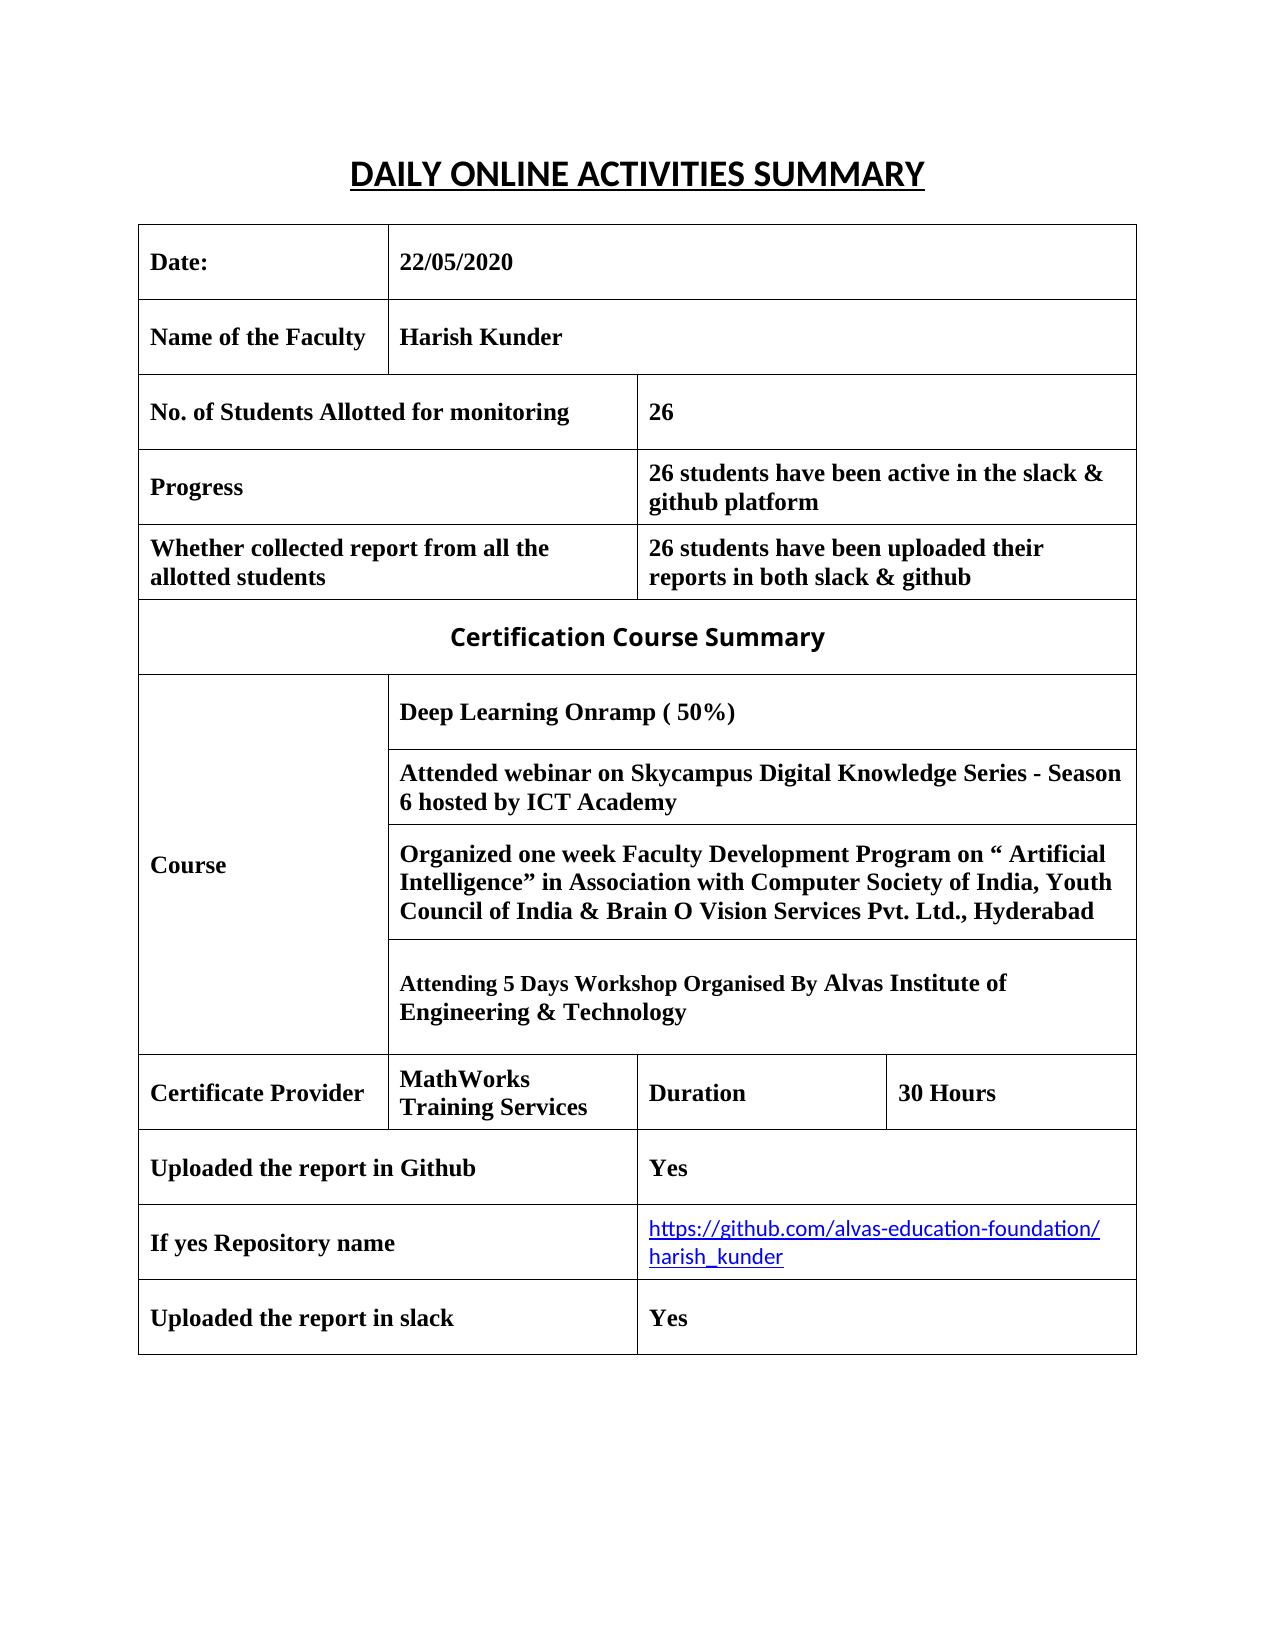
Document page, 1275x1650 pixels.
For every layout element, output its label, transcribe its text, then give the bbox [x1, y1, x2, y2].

table_cell 26 students have been uploaded their reports in both slack & github [638, 525, 1136, 598]
table_cell If yes Repository name [139, 1205, 637, 1279]
text DAILY ONLINE ACTIVITIES SUMMARY [150, 150, 1125, 196]
table_cell Certification Course Summary [139, 600, 1136, 673]
table_cell 26 students have been active in the slack & github platform [638, 450, 1136, 523]
table_cell Progress [139, 450, 637, 523]
table_cell 30 Hours [887, 1055, 1136, 1129]
table_header 22/05/2020 [389, 225, 1136, 298]
table_cell Harish Kunder [389, 300, 1136, 373]
table_cell MathWorks Training Services [389, 1055, 637, 1129]
table_cell https://github.com/alvas-education-foundation/harish_kunder [638, 1205, 1136, 1279]
table_cell Yes [638, 1280, 1136, 1354]
table_cell Whether collected report from all the allotted students [139, 525, 637, 598]
table_cell Yes [638, 1130, 1136, 1204]
table_cell Attending 5 Days Workshop Organised By Alvas Institute of Engineering & Technology [389, 940, 1136, 1054]
table_cell Name of the Faculty [139, 300, 388, 373]
table_cell No. of Students Allotted for monitoring [139, 375, 637, 448]
table_cell Deep Learning Onramp ( 50%) [389, 675, 1136, 748]
table_cell Organized one week Faculty Development Program on “ Artificial Intelligence” in Association with Computer Society of India, Youth Council of India & Brain O Vision Services Pvt. Ltd., Hyderabad [389, 825, 1136, 939]
table_cell Uploaded the report in slack [139, 1280, 637, 1354]
table_cell Course [139, 675, 388, 1054]
table_cell Certificate Provider [139, 1055, 388, 1129]
table_cell Uploaded the report in Github [139, 1130, 637, 1204]
table_header Date: [139, 225, 388, 298]
table_cell Duration [638, 1055, 886, 1129]
table_cell Attended webinar on Skycampus Digital Knowledge Series - Season 6 hosted by ICT Academy [389, 750, 1136, 823]
table_cell 26 [638, 375, 1136, 448]
